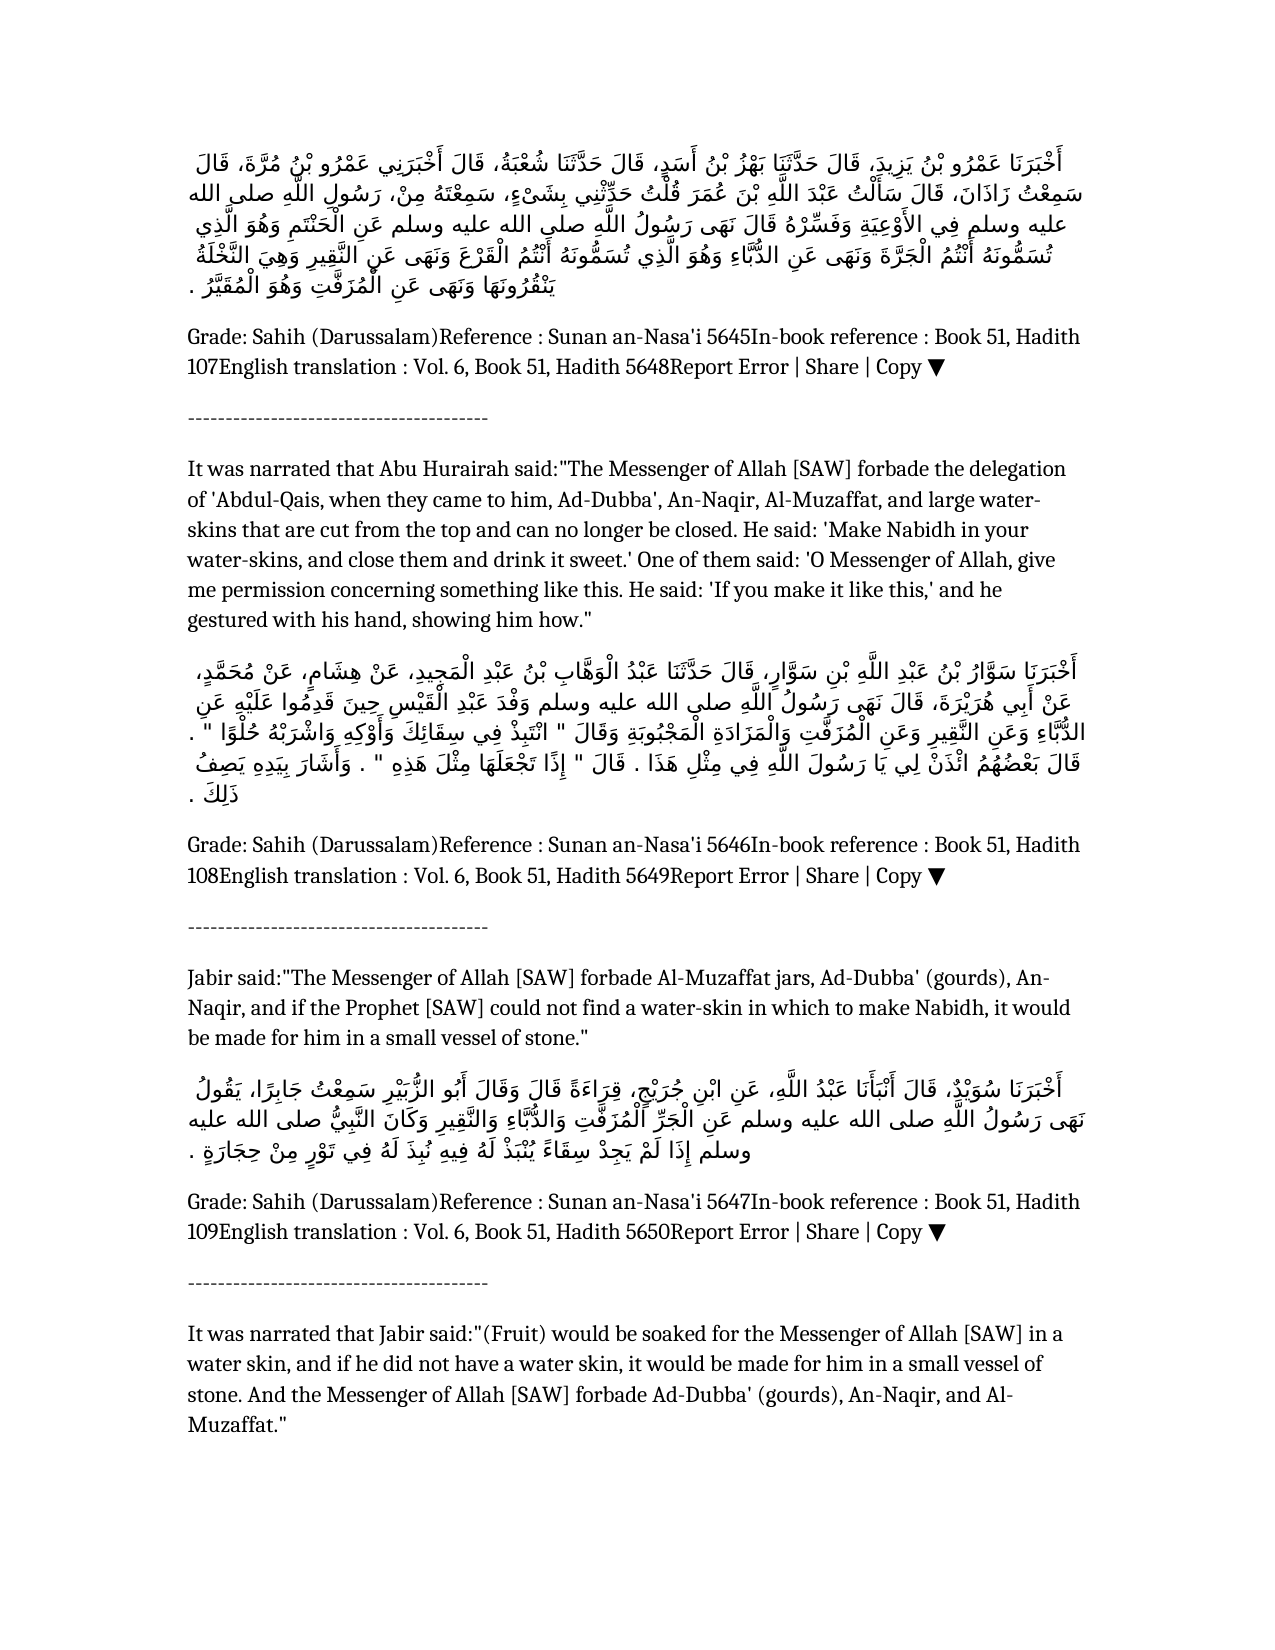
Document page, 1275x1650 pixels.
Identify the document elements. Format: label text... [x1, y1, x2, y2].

text It was narrated that Abu Hurairah said:"The Messenger of Allah [SAW] forbade the delegation of 'Abdul-Qais, when they came to him, Ad-Dubba', An-Naqir, Al-Muzaffat, and large water-skins that are cut from the top and can no longer be closed. He said: 'Make Nabidh in your water-skins, and close them and drink it sweet.' One of them said: 'O Messenger of Allah, give me permission concerning something like this. He said: 'If you make it like this,' and he gestured with his hand, showing him how." [187, 456, 1087, 634]
text It was narrated that Jabir said:"(Fruit) would be soaked for the Messenger of Allah [SAW] in a water skin, and if he did not have a water skin, it would be made for him in a small vessel of stone. And the Messenger of Allah [SAW] forbade Ad-Dubba' (gourds), An-Naqir, and Al-Muzaffat." [187, 1321, 1087, 1438]
text Grade: Sahih (Darussalam)Reference : Sunan an-Nasa'i 5645In-book reference : Book 51, Hadith 107English translation : Vol. 6, Book 51, Hadith 5648Report Error | Share | Copy ▼ [187, 324, 1087, 381]
text ---------------------------------------- [187, 913, 1087, 940]
text أَخْبَرَنَا عَمْرُو بْنُ يَزِيدَ، قَالَ حَدَّثَنَا بَهْزُ بْنُ أَسَدٍ، قَالَ حَدَّثَنَا شُعْبَةُ، قَالَ أَخْبَرَنِي عَمْرُو بْنُ مُرَّةَ، قَالَ سَمِعْتُ زَاذَانَ، قَالَ سَأَلْتُ عَبْدَ اللَّهِ بْنَ عُمَرَ قُلْتُ حَدِّثْنِي بِشَىْءٍ، سَمِعْتَهُ مِنْ، رَسُولِ اللَّهِ صلى الله عليه وسلم فِي الأَوْعِيَةِ وَفَسِّرْهُ قَالَ نَهَى رَسُولُ اللَّهِ صلى الله عليه وسلم عَنِ الْحَنْتَمِ وَهُوَ الَّذِي تُسَمُّونَهُ أَنْتُمُ الْجَرَّةَ وَنَهَى عَنِ الدُّبَّاءِ وَهُوَ الَّذِي تُسَمُّونَهُ أَنْتُمُ الْقَرْعَ وَنَهَى عَنِ النَّقِيرِ وَهِيَ النَّخْلَةُ يَنْقُرُونَهَا وَنَهَى عَنِ الْمُزَفَّتِ وَهُوَ الْمُقَيَّرُ ‏.‏ [187, 150, 1087, 299]
text ---------------------------------------- [187, 1270, 1087, 1296]
text أَخْبَرَنَا سَوَّارُ بْنُ عَبْدِ اللَّهِ بْنِ سَوَّارٍ، قَالَ حَدَّثَنَا عَبْدُ الْوَهَّابِ بْنُ عَبْدِ الْمَجِيدِ، عَنْ هِشَامٍ، عَنْ مُحَمَّدٍ، عَنْ أَبِي هُرَيْرَةَ، قَالَ نَهَى رَسُولُ اللَّهِ صلى الله عليه وسلم وَفْدَ عَبْدِ الْقَيْسِ حِينَ قَدِمُوا عَلَيْهِ عَنِ الدُّبَّاءِ وَعَنِ النَّقِيرِ وَعَنِ الْمُزَفَّتِ وَالْمَزَادَةِ الْمَجْبُوبَةِ وَقَالَ ‏"‏ انْتَبِذْ فِي سِقَائِكَ وَأَوْكِهِ وَاشْرَبْهُ حُلْوًا ‏"‏ ‏.‏ قَالَ بَعْضُهُمُ ائْذَنْ لِي يَا رَسُولَ اللَّهِ فِي مِثْلِ هَذَا ‏.‏ قَالَ ‏"‏ إِذًا تَجْعَلَهَا مِثْلَ هَذِهِ ‏"‏ ‏.‏ وَأَشَارَ بِيَدِهِ يَصِفُ ذَلِكَ ‏.‏ [187, 658, 1087, 807]
text ---------------------------------------- [187, 405, 1087, 432]
text Grade: Sahih (Darussalam)Reference : Sunan an-Nasa'i 5646In-book reference : Book 51, Hadith 108English translation : Vol. 6, Book 51, Hadith 5649Report Error | Share | Copy ▼ [187, 832, 1087, 889]
text أَخْبَرَنَا سُوَيْدٌ، قَالَ أَنْبَأَنَا عَبْدُ اللَّهِ، عَنِ ابْنِ جُرَيْجٍ، قِرَاءَةً قَالَ وَقَالَ أَبُو الزُّبَيْرِ سَمِعْتُ جَابِرًا، يَقُولُ نَهَى رَسُولُ اللَّهِ صلى الله عليه وسلم عَنِ الْجَرِّ الْمُزَفَّتِ وَالدُّبَّاءِ وَالنَّقِيرِ وَكَانَ النَّبِيُّ صلى الله عليه وسلم إِذَا لَمْ يَجِدْ سِقَاءً يُنْبَذْ لَهُ فِيهِ نُبِذَ لَهُ فِي تَوْرٍ مِنْ حِجَارَةٍ ‏.‏ [187, 1076, 1087, 1164]
text Jabir said:"The Messenger of Allah [SAW] forbade Al-Muzaffat jars, Ad-Dubba' (gourds), An-Naqir, and if the Prophet [SAW] could not find a water-skin in which to make Nabidh, it would be made for him in a small vessel of stone." [187, 964, 1087, 1051]
text Grade: Sahih (Darussalam)Reference : Sunan an-Nasa'i 5647In-book reference : Book 51, Hadith 109English translation : Vol. 6, Book 51, Hadith 5650Report Error | Share | Copy ▼ [187, 1189, 1087, 1245]
